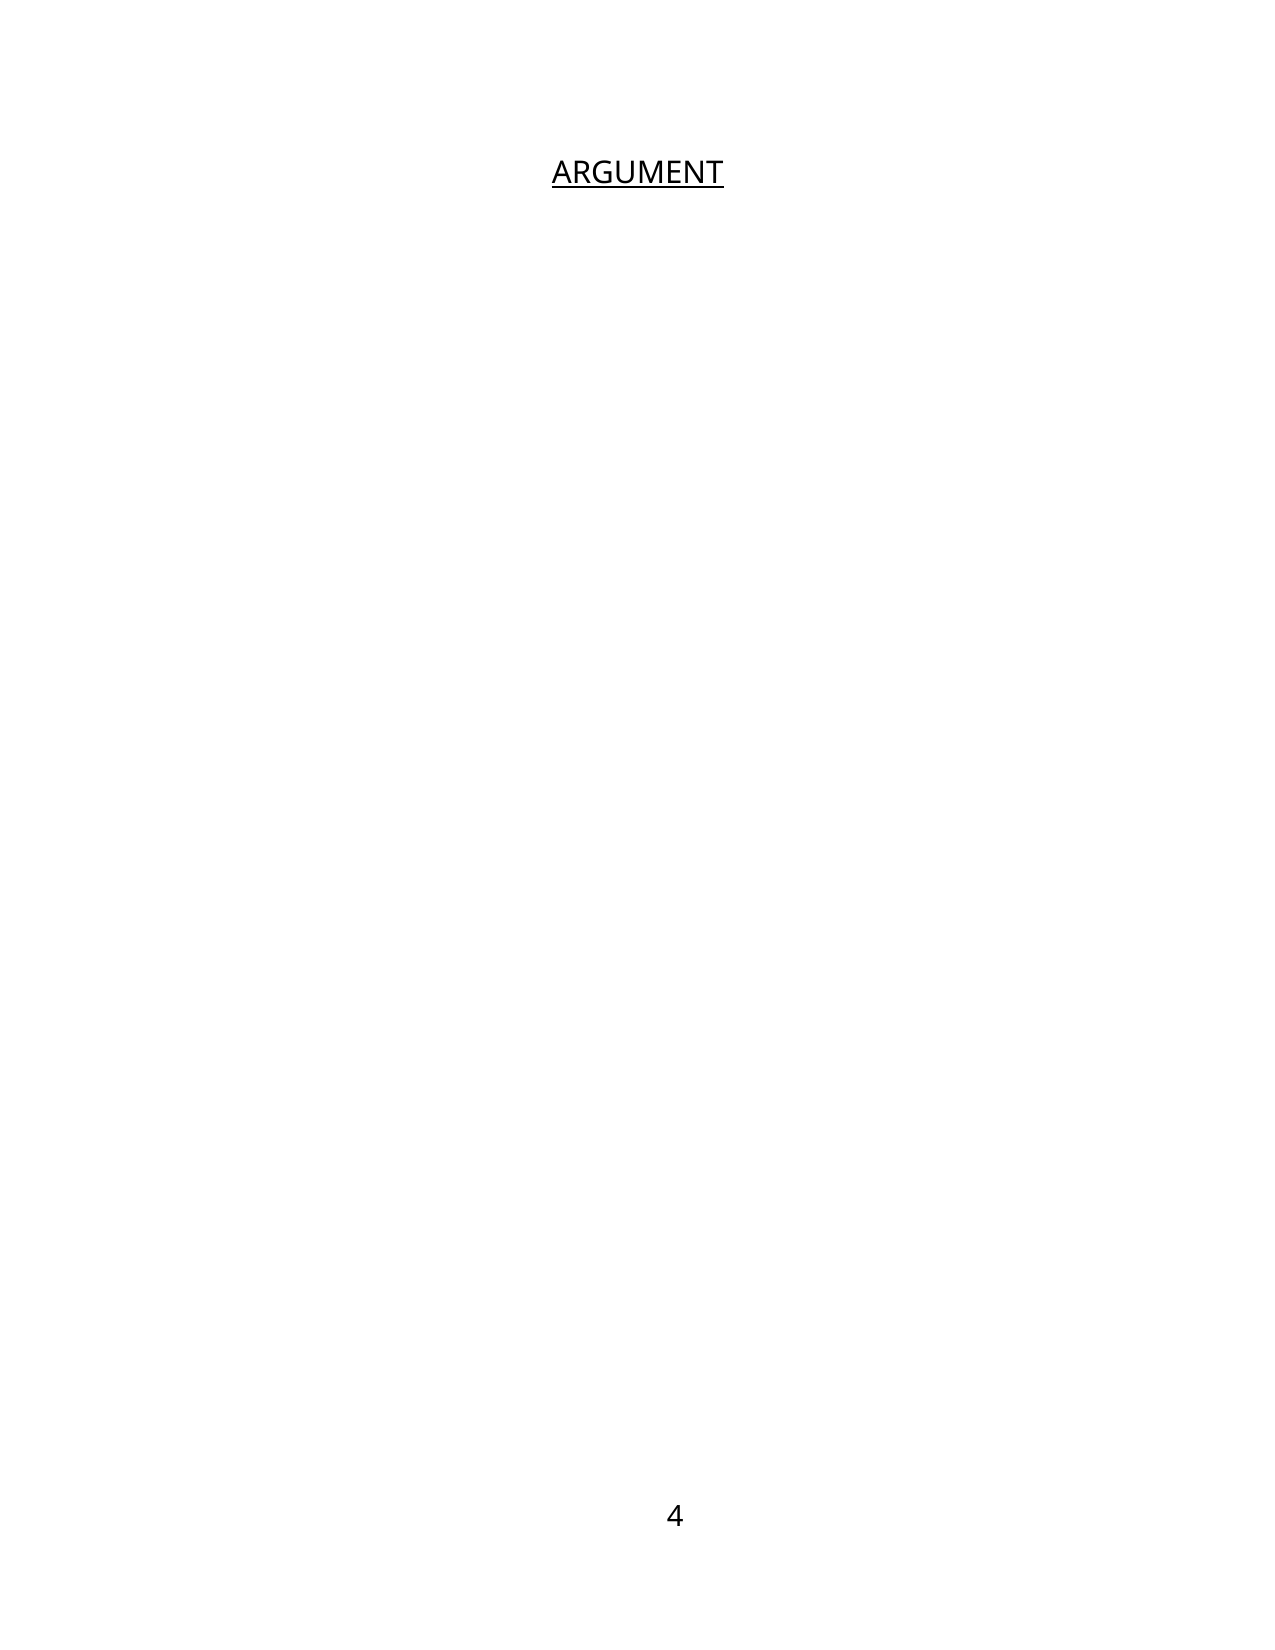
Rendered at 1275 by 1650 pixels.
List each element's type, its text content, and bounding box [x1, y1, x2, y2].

subtitle ARGUMENT [150, 150, 1125, 193]
